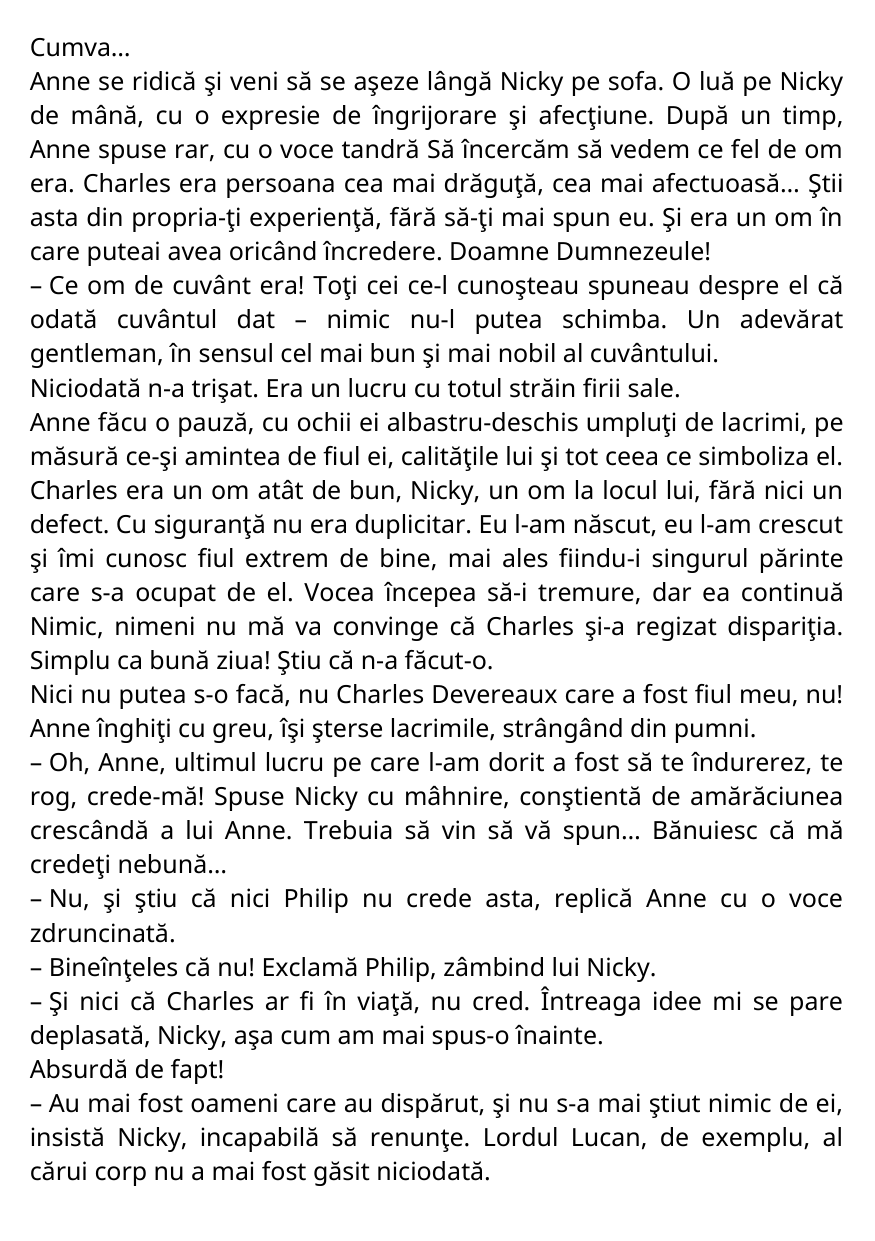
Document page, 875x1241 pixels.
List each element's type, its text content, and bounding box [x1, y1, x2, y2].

text – Bineînţeles că nu! Exclamă Philip, zâmbind lui Nicky. [29, 949, 844, 983]
text Anne făcu o pauză, cu ochii ei albastru-deschis umpluţi de lacrimi, pe măsură ce-şi amintea de fiul ei, calităţile lui şi tot ceea ce simboliza el. Charles era un om atât de bun, Nicky, un om la locul lui, fără nici un defect. Cu siguranţă nu era duplicitar. Eu l-am născut, eu l-am crescut şi îmi cunosc fiul extrem de bine, mai ales fiindu-i singurul părinte care s-a ocupat de el. Vocea începea să-i tremure, dar ea continuă Nimic, nimeni nu mă va convinge că Charles şi-a regizat dispariţia. Simplu ca bună ziua! Ştiu că n-a făcut-o. [29, 404, 844, 677]
text – Şi nici că Charles ar fi în viaţă, nu cred. Întreaga idee mi se pare deplasată, Nicky, aşa cum am mai spus-o înainte. [29, 983, 844, 1051]
text – Ce om de cuvânt era! Toţi cei ce-l cunoşteau spuneau despre el că odată cuvântul dat – nimic nu-l putea schimba. Un adevărat gentleman, în sensul cel mai bun şi mai nobil al cuvântului. [29, 268, 844, 370]
text – Au mai fost oameni care au dispărut, şi nu s-a mai ştiut nimic de ei, insistă Nicky, incapabilă să renunţe. Lordul Lucan, de exemplu, al cărui corp nu a mai fost găsit niciodată. [29, 1086, 844, 1188]
text Niciodată n-a trişat. Era un lucru cu totul străin firii sale. [29, 370, 844, 404]
text – Oh, Anne, ultimul lucru pe care l-am dorit a fost să te îndurerez, te rog, crede-mă! Spuse Nicky cu mâhnire, conştientă de amărăciunea crescândă a lui Anne. Trebuia să vin să vă spun… Bănuiesc că mă credeţi nebună… [29, 745, 844, 881]
text – Nu, şi ştiu că nici Philip nu crede asta, replică Anne cu o voce zdruncinată. [29, 881, 844, 949]
text Absurdă de fapt! [29, 1051, 844, 1086]
text Anne se ridică şi veni să se aşeze lângă Nicky pe sofa. O luă pe Nicky de mână, cu o expresie de îngrijorare şi afecţiune. După un timp, Anne spuse rar, cu o voce tandră Să încercăm să vedem ce fel de om era. Charles era persoana cea mai drăguţă, cea mai afectuoasă… Ştii asta din propria-ţi experienţă, fără să-ţi mai spun eu. Şi era un om în care puteai avea oricând încredere. Doamne Dumnezeule! [29, 64, 844, 268]
text Nici nu putea s-o facă, nu Charles Devereaux care a fost fiul meu, nu! Anne înghiţi cu greu, îşi şterse lacrimile, strângând din pumni. [29, 677, 844, 745]
text Cumva… [29, 29, 844, 64]
